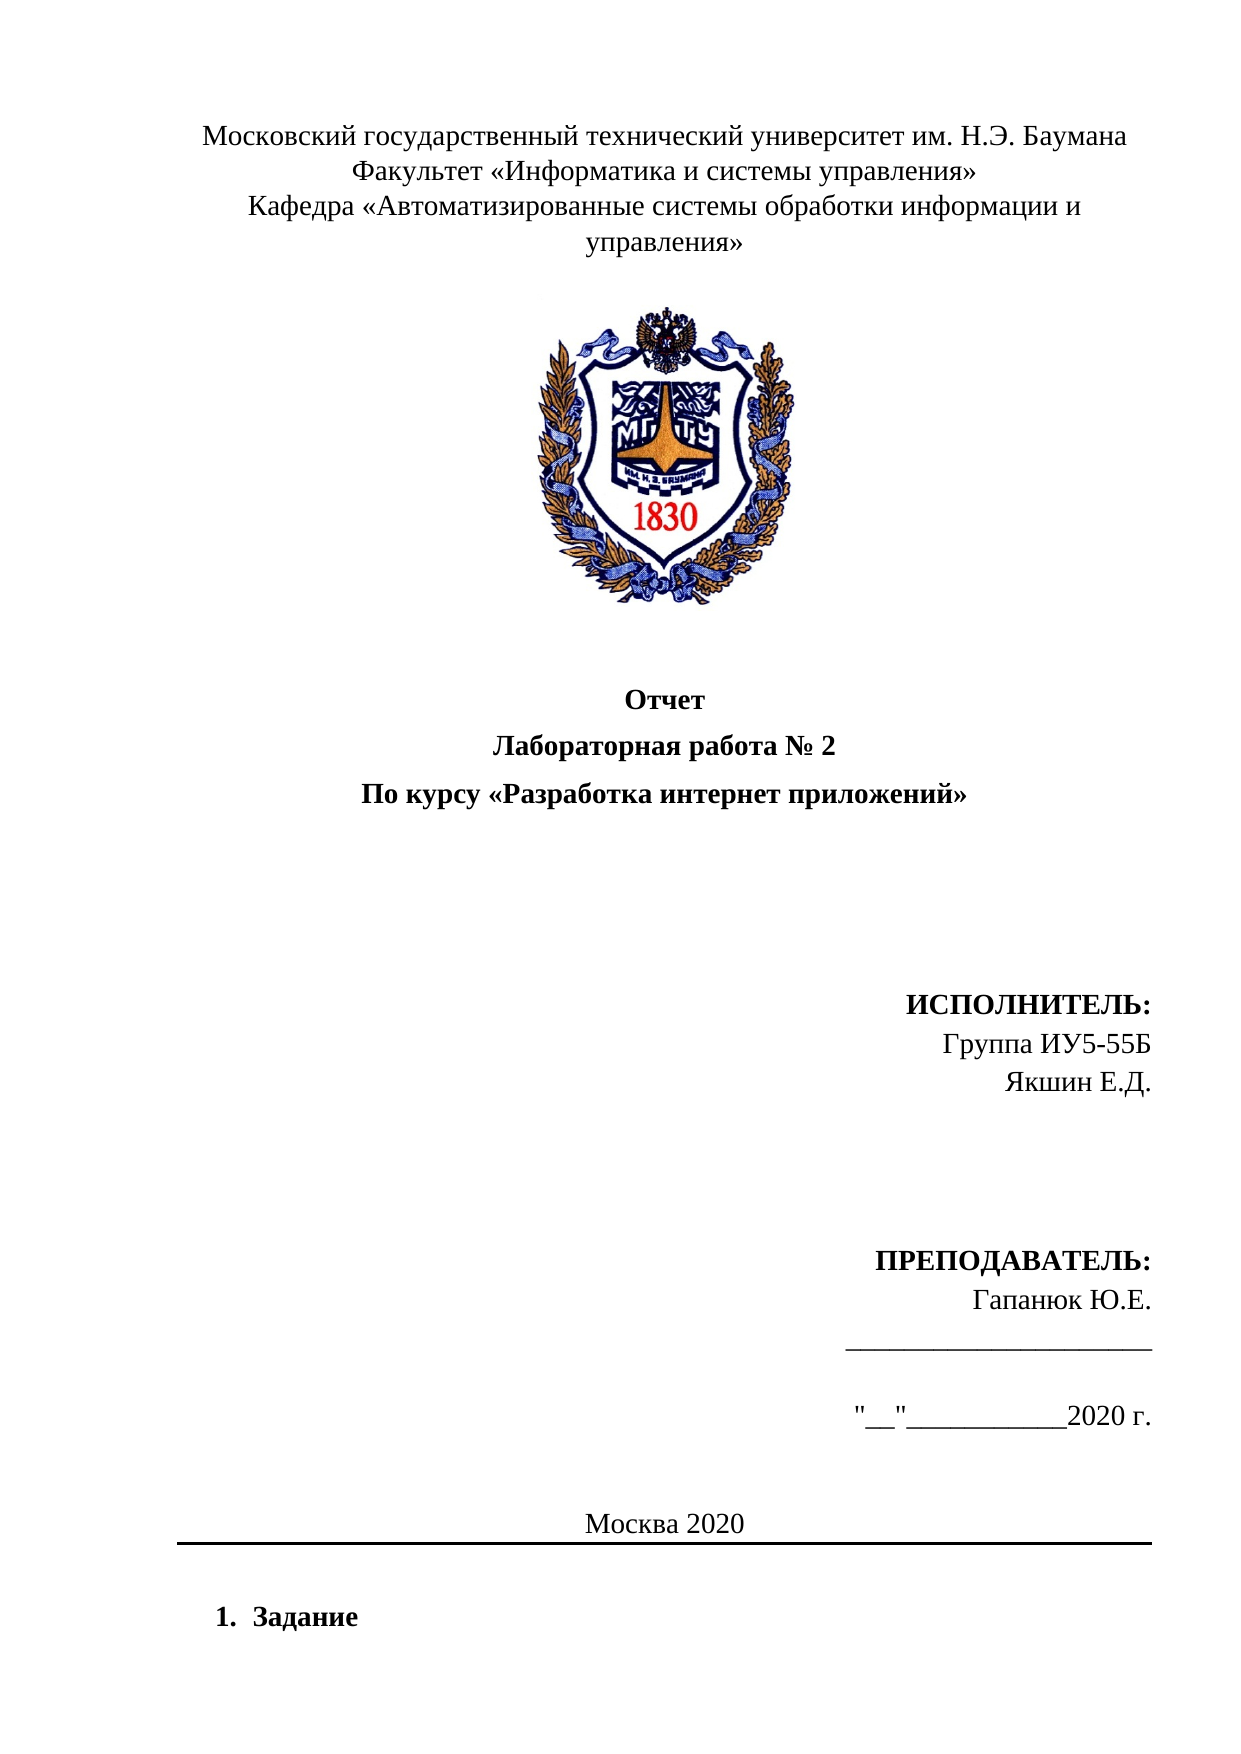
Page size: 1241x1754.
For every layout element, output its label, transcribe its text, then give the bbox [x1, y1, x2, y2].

text Отчет [177, 682, 1152, 716]
text "__"___________2020 г. [177, 1398, 1152, 1431]
text Гапанюк Ю.Е. [177, 1282, 1152, 1316]
text ИСПОЛНИТЕЛЬ: [177, 987, 1152, 1021]
text По курсу «Разработка интернет приложений» [177, 776, 1152, 809]
text Группа ИУ5-55Б [177, 1026, 1152, 1059]
text _____________________ [177, 1321, 1152, 1354]
text Московский государственный технический университет им. Н.Э. Баумана [177, 118, 1152, 152]
picture [531, 294, 798, 611]
text Кафедра «Автоматизированные системы обработки информации и управления» [177, 188, 1152, 257]
text Якшин Е.Д. [177, 1064, 1152, 1098]
text Факультет «Информатика и системы управления» [177, 153, 1152, 187]
list Задание [215, 1599, 1152, 1632]
text ПРЕПОДАВАТЕЛЬ: [177, 1243, 1152, 1277]
text Лабораторная работа № 2 [177, 728, 1152, 762]
text Москва 2020 [177, 1507, 1152, 1542]
